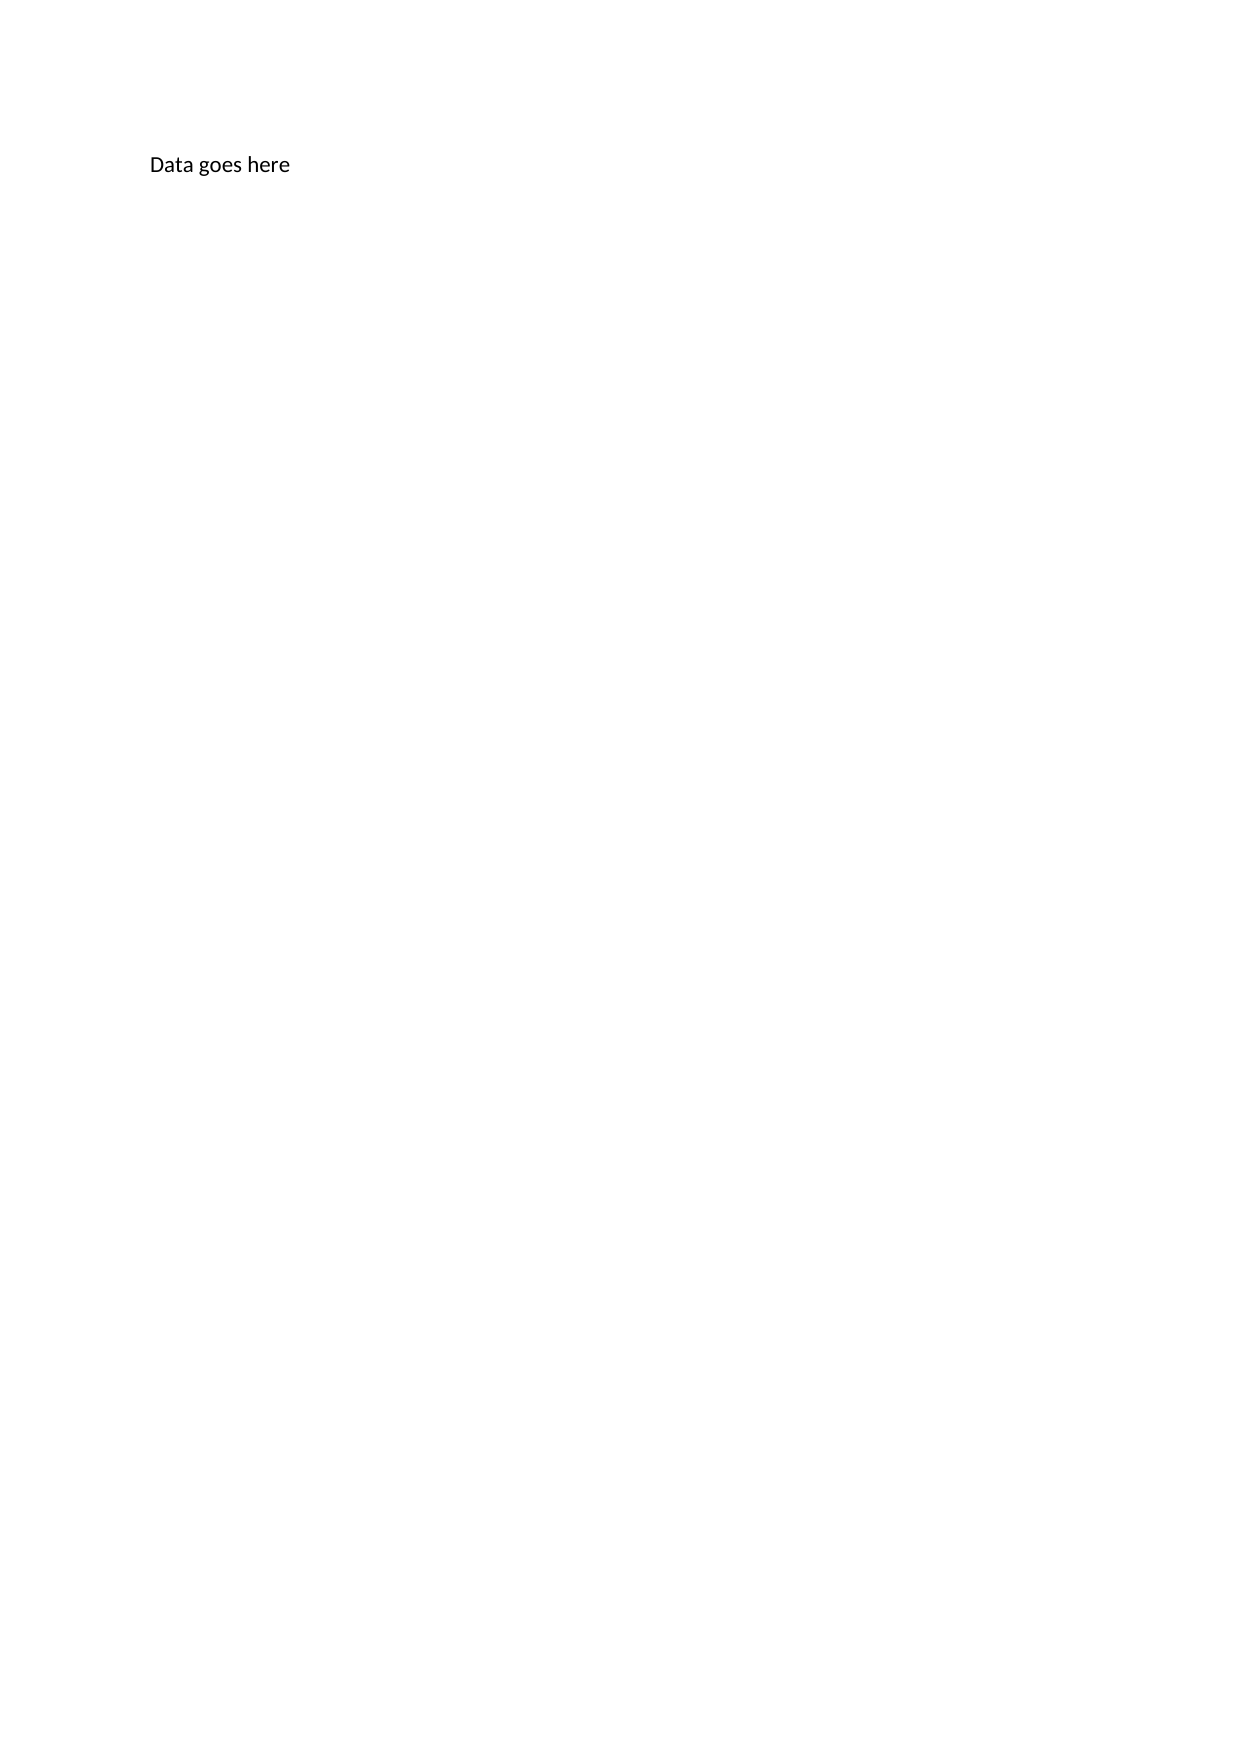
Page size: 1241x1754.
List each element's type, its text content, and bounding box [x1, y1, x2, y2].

text Data goes here [150, 150, 1090, 178]
